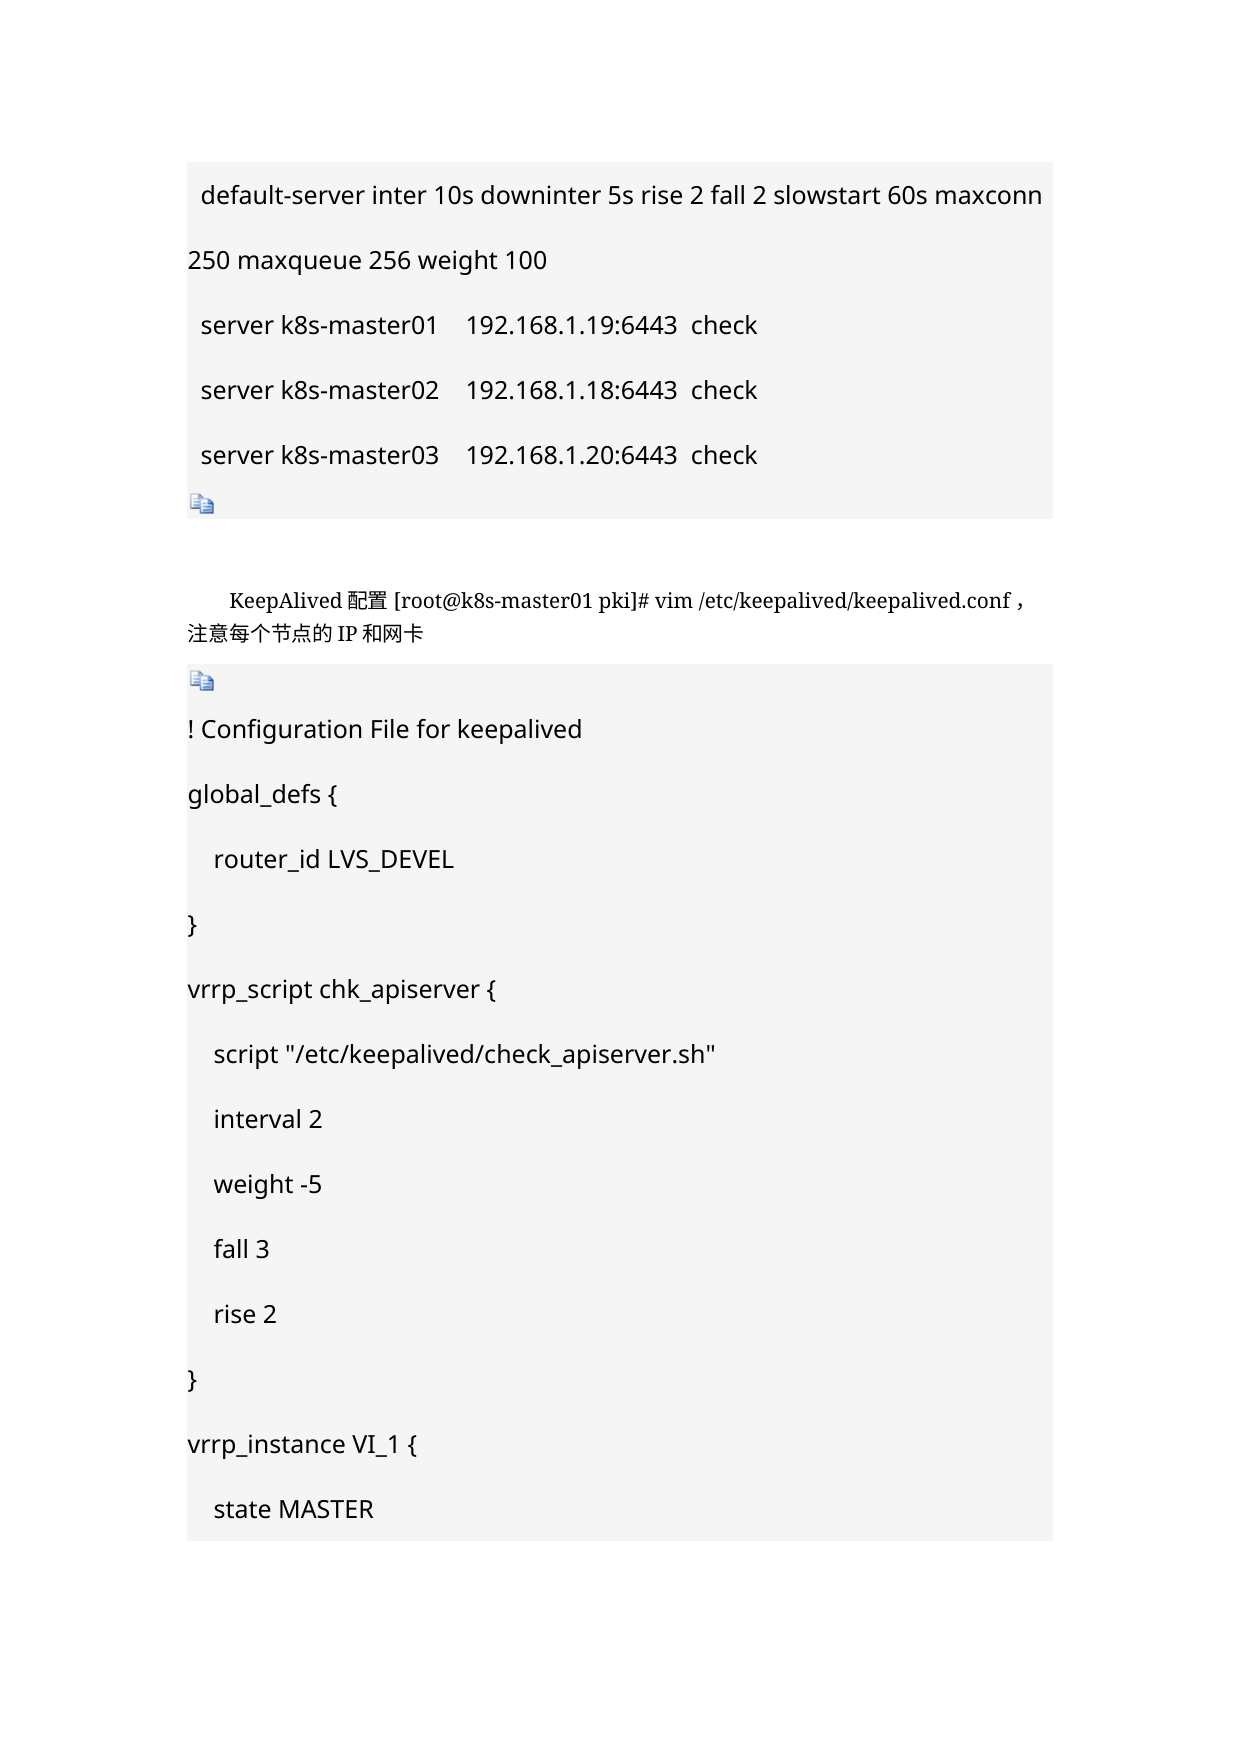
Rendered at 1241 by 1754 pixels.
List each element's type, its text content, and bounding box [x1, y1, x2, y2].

text router_id LVS_DEVEL [187, 826, 1053, 891]
picture [187, 664, 219, 696]
text server k8s-master01 192.168.1.19:6443 check [187, 292, 1053, 357]
text server k8s-master03 192.168.1.20:6443 check [187, 422, 1053, 487]
text } [187, 1346, 1053, 1411]
text interval 2 [187, 1086, 1053, 1151]
picture [187, 487, 219, 519]
text KeepAlived配置 [root@k8s-master01 pki]# vim /etc/keepalived/keepalived.conf ，注意每个节点的IP和网卡 [187, 583, 1053, 648]
text weight -5 [187, 1151, 1053, 1216]
text default-server inter 10s downinter 5s rise 2 fall 2 slowstart 60s maxconn 250 maxqueue 256 weight 100 [187, 162, 1053, 292]
text server k8s-master02 192.168.1.18:6443 check [187, 357, 1053, 422]
text } [187, 891, 1053, 956]
text global_defs { [187, 761, 1053, 826]
text fall 3 [187, 1216, 1053, 1281]
text ! Configuration File for keepalived [187, 696, 1053, 761]
text vrrp_instance VI_1 { [187, 1411, 1053, 1476]
text script "/etc/keepalived/check_apiserver.sh" [187, 1021, 1053, 1086]
text rise 2 [187, 1281, 1053, 1346]
text vrrp_script chk_apiserver { [187, 956, 1053, 1021]
text state MASTER [187, 1476, 1053, 1541]
